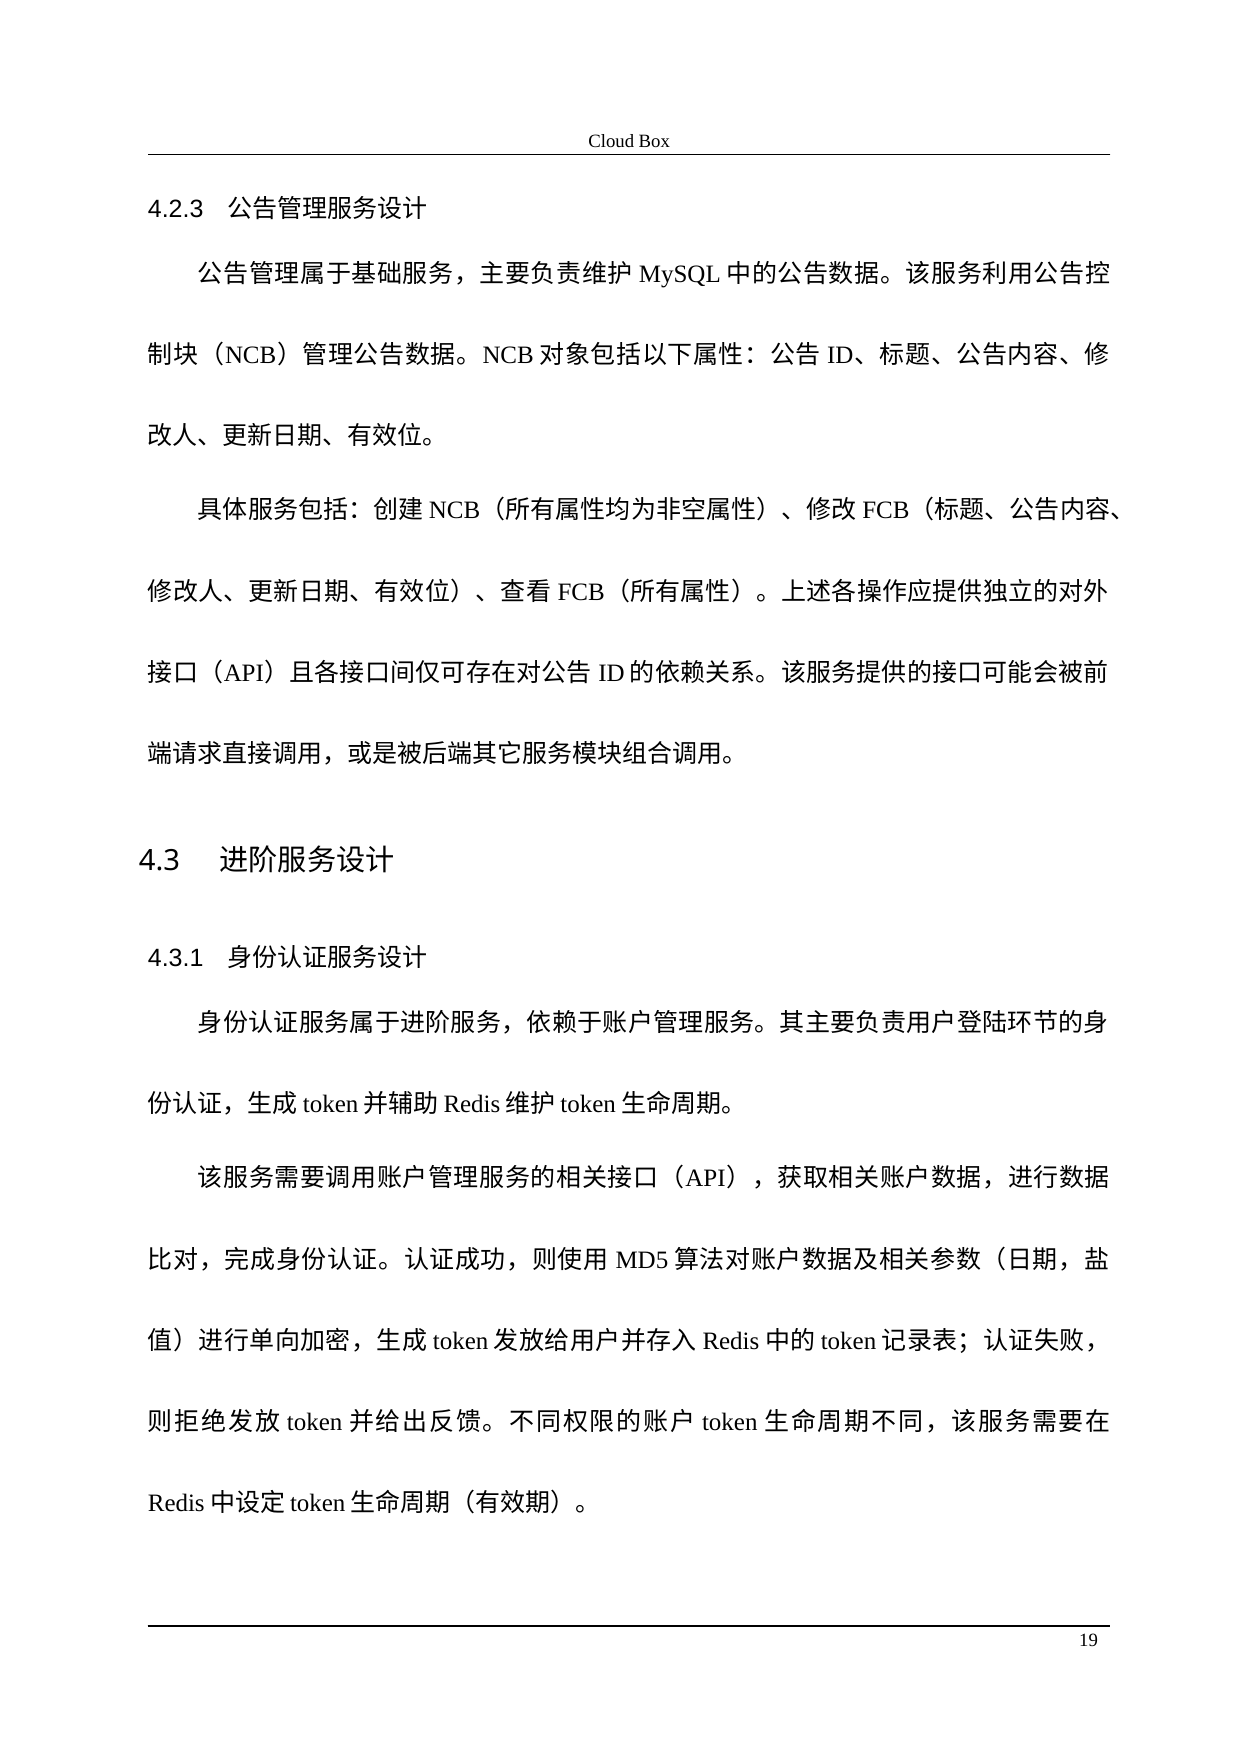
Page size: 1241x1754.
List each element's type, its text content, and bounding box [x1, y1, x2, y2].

text 具体服务包括：创建NCB（所有属性均为非空属性）、修改FCB（标题、公告内容、修改人、更新日期、有效位）、查看FCB（所有属性）。上述各操作应提供独立的对外接口（API）且各接口间仅可存在对公告ID的依赖关系。该服务提供的接口可能会被前端请求直接调用，或是被后端其它服务模块组合调用。 [148, 475, 1110, 784]
subtitle 身份认证服务设计 [148, 923, 1110, 988]
text 身份认证服务属于进阶服务，依赖于账户管理服务。其主要负责用户登陆环节的身份认证，生成token并辅助Redis维护token生命周期。 [148, 988, 1110, 1134]
subtitle 进阶服务设计 [139, 826, 1110, 891]
subtitle 公告管理服务设计 [148, 174, 1110, 239]
text 公告管理属于基础服务，主要负责维护MySQL中的公告数据。该服务利用公告控制块（NCB）管理公告数据。NCB对象包括以下属性：公告ID、标题、公告内容、修改人、更新日期、有效位。 [148, 239, 1110, 466]
text 该服务需要调用账户管理服务的相关接口（API），获取相关账户数据，进行数据比对，完成身份认证。认证成功，则使用MD5算法对账户数据及相关参数（日期，盐值）进行单向加密，生成token发放给用户并存入Redis中的token记录表；认证失败，则拒绝发放token并给出反馈。不同权限的账户token生命周期不同，该服务需要在Redis中设定token生命周期（有效期）。 [148, 1143, 1110, 1533]
